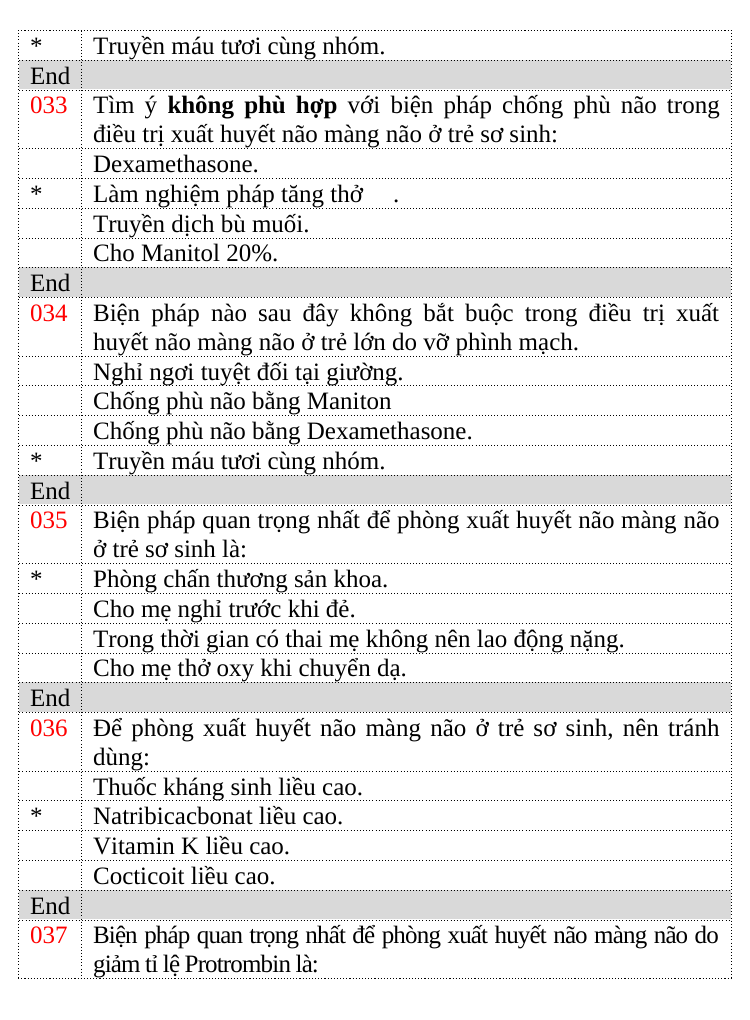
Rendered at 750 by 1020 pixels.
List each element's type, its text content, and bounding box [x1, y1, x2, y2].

table_cell [82, 60, 731, 89]
table_cell Phòng chấn thương sản khoa. [82, 563, 731, 593]
table_cell Cho mẹ thở oxy khi chuyển dạ. [82, 653, 731, 682]
table_cell Dexamethasone. [82, 148, 731, 178]
table_cell Biện pháp quan trọng nhất để phòng xuất huyết não màng não ở trẻ sơ sinh là: [82, 505, 731, 563]
table_cell Truyền dịch bù muối. [82, 208, 731, 237]
table_cell [19, 238, 82, 267]
table_cell [19, 356, 82, 385]
table_cell Làm nghiệm pháp tăng thở . [82, 178, 731, 208]
table_cell [19, 148, 82, 178]
table_cell [19, 653, 82, 682]
table_cell * [19, 563, 82, 593]
table_cell * [19, 178, 82, 208]
table_cell 033 [19, 90, 82, 148]
table_cell [19, 593, 82, 623]
table_cell End [19, 267, 82, 297]
table_cell [82, 475, 731, 504]
table_cell Tìm ý không phù hợp với biện pháp chống phù não trong điều trị xuất huyết não màng não ở trẻ sơ sinh: [82, 90, 731, 148]
table_cell [82, 267, 731, 297]
table_cell * [19, 445, 82, 475]
table_cell End [19, 890, 82, 919]
table_cell [19, 771, 82, 800]
table_cell 037 [19, 920, 82, 978]
table_cell 034 [19, 297, 82, 356]
table_cell [82, 890, 731, 919]
table_cell Biện pháp quan trọng nhất để phòng xuất huyết não màng não do giảm tỉ lệ Protrombin là: [82, 920, 731, 978]
table_cell End [19, 682, 82, 712]
table_cell Natribicacbonat liều cao. [82, 800, 731, 830]
table_cell [19, 385, 82, 415]
table_cell [19, 830, 82, 860]
table_cell [19, 415, 82, 445]
table_cell Truyền máu tươi cùng nhóm. [82, 30, 731, 60]
table_cell Vitamin K liều cao. [82, 830, 731, 860]
table_cell Chống phù não bằng Maniton [82, 385, 731, 415]
table_cell Truyền máu tươi cùng nhóm. [82, 445, 731, 475]
table_cell * [19, 800, 82, 830]
table_cell End [19, 475, 82, 504]
table_cell [19, 623, 82, 652]
table_cell Cocticoit liều cao. [82, 860, 731, 890]
table_cell Biện pháp nào sau đây không bắt buộc trong điều trị xuất huyết não màng não ở trẻ lớn do vỡ phình mạch. [82, 297, 731, 356]
table_cell * [19, 30, 82, 60]
table_cell 035 [19, 505, 82, 563]
table_cell Nghỉ ngơi tuyệt đối tại giường. [82, 356, 731, 385]
table_cell End [19, 60, 82, 89]
table_cell [19, 860, 82, 890]
table_cell Chống phù não bằng Dexamethasone. [82, 415, 731, 445]
table_cell 036 [19, 712, 82, 771]
table_cell Trong thời gian có thai mẹ không nên lao động nặng. [82, 623, 731, 652]
table_cell Để phòng xuất huyết não màng não ở trẻ sơ sinh, nên tránh dùng: [82, 712, 731, 771]
table_cell Cho Manitol 20%. [82, 238, 731, 267]
table_cell Cho mẹ nghỉ trước khi đẻ. [82, 593, 731, 623]
table_cell [82, 682, 731, 712]
table_cell [19, 208, 82, 237]
table_cell Thuốc kháng sinh liều cao. [82, 771, 731, 800]
